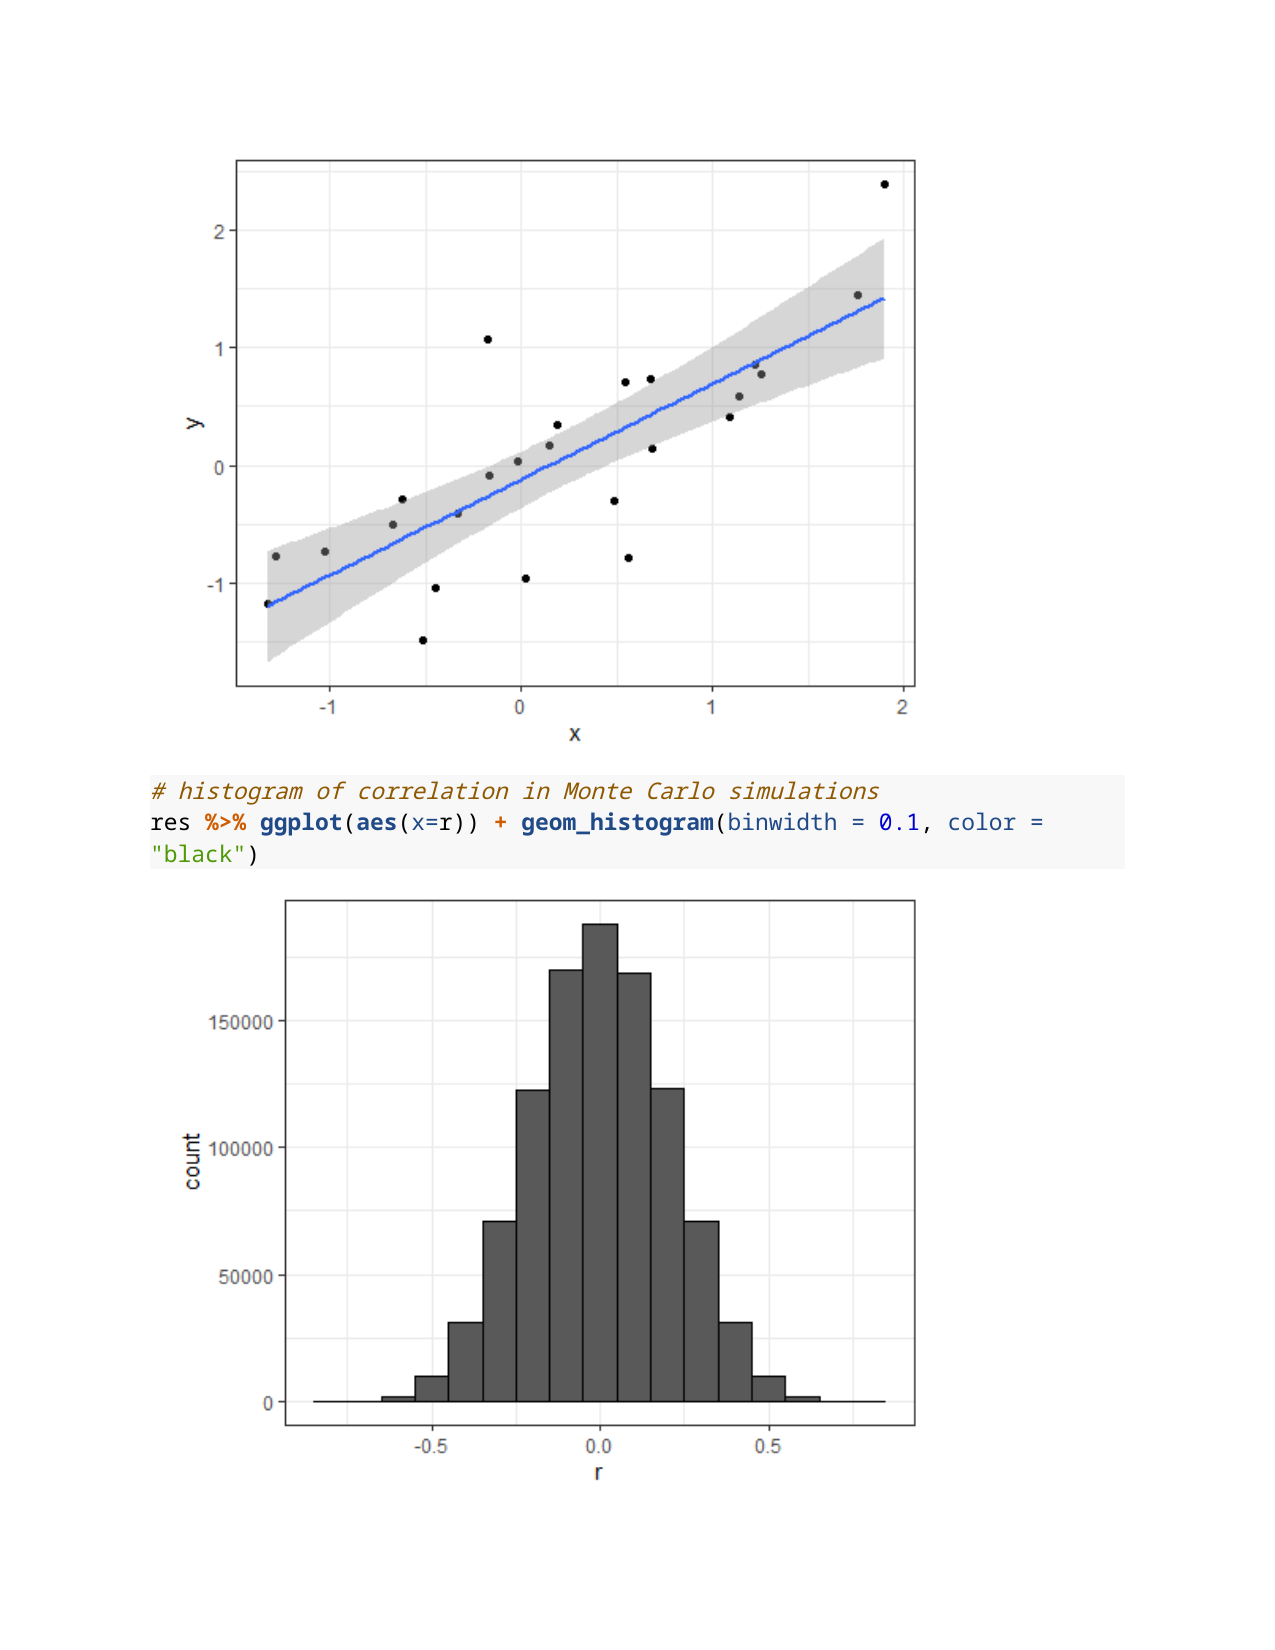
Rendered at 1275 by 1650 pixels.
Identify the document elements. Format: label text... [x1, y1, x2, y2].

text # histogram of correlation in Monte Carlo simulations res %>% ggplot(aes(x=r)) + geom_histogram(binwidth = 0.1, color = "black") [260, 775, 1125, 869]
picture [168, 889, 927, 1496]
picture [168, 150, 927, 757]
